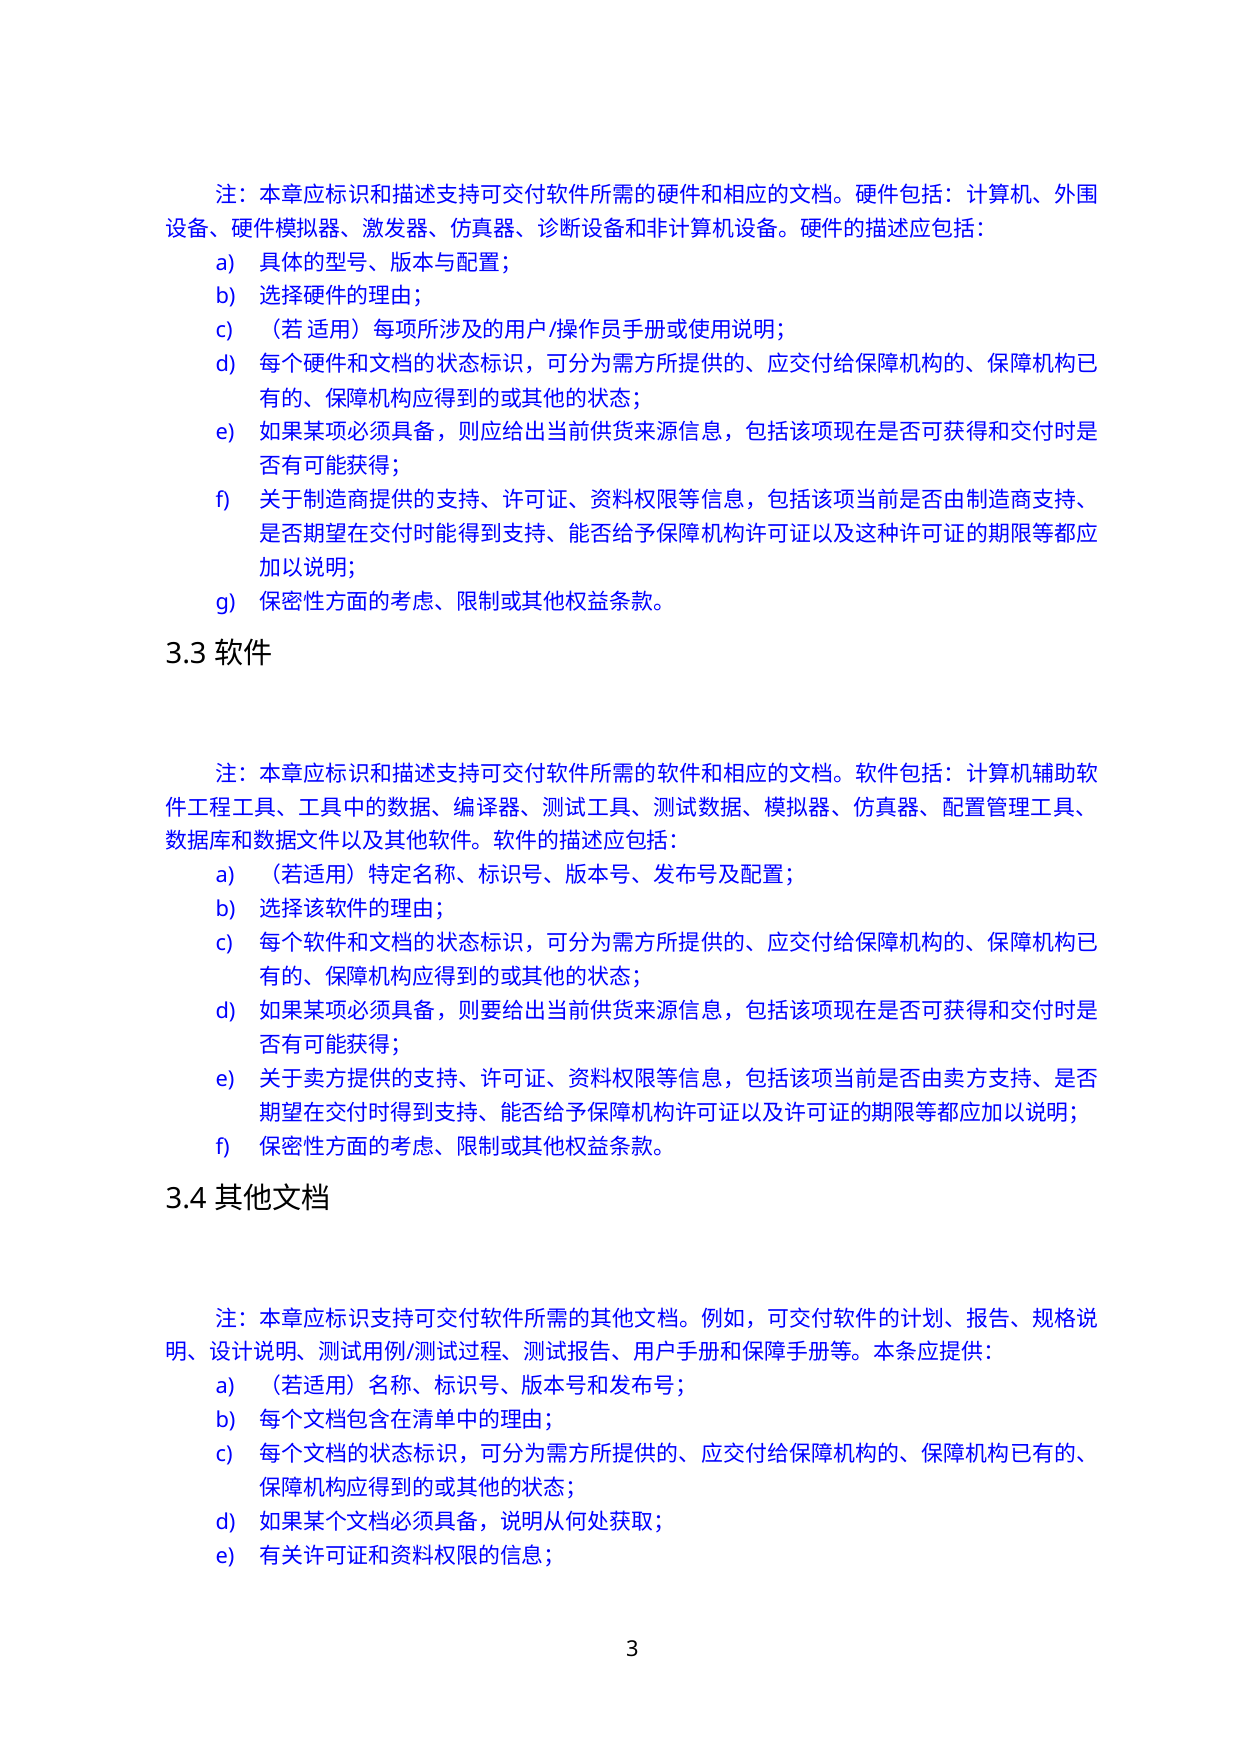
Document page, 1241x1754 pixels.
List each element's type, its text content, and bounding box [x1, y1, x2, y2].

list 具体的型号、版本与配置； [215, 243, 1098, 277]
list 如果某个文档必须具备，说明从何处获取； [215, 1503, 1098, 1537]
list 保密性方面的考虑、限制或其他权益条款。 [215, 1128, 1098, 1162]
list 每个软件和文档的状态标识，可分为需方所提供的、应交付给保障机构的、保障机构已有的、保障机构应得到的或其他的状态； [215, 924, 1098, 992]
list 选择该软件的理由； [215, 890, 1098, 924]
list （若适用）名称、标识号、版本号和发布号； [215, 1367, 1098, 1401]
list 关于制造商提供的支持、许可证、资料权限等信息，包括该项当前是否由制造商支持、是否期望在交付时能得到支持、能否给予保障机构许可证以及这种许可证的期限等都应加以说明； [215, 481, 1098, 583]
list 如果某项必须具备，则要给出当前供货来源信息，包括该项现在是否可获得和交付时是否有可能获得； [215, 992, 1098, 1060]
text 注：本章应标识和描述支持可交付软件所需的软件和相应的文档。软件包括：计算机辅助软件工程工具、工具中的数据、编译器、测试工具、测试数据、模拟器、仿真器、配置管理工具、数据库和数据文件以及其他软件。软件的描述应包括： [165, 754, 1098, 856]
list （若适用）特定名称、标识号、版本号、发布号及配置； [215, 856, 1098, 890]
list 每个文档的状态标识，可分为需方所提供的、应交付给保障机构的、保障机构已有的、保障机构应得到的或其他的状态； [215, 1435, 1098, 1503]
text 注：本章应标识支持可交付软件所需的其他文档。例如，可交付软件的计划、报告、规格说明、设计说明、测试用例/测试过程、测试报告、用户手册和保障手册等。本条应提供： [165, 1299, 1098, 1367]
text 其他文档 [165, 1162, 1098, 1230]
list （若 适用）每项所涉及的用户/操作员手册或使用说明； [215, 311, 1098, 345]
list 每个硬件和文档的状态标识，可分为需方所提供的、应交付给保障机构的、保障机构已有的、保障机构应得到的或其他的状态； [215, 345, 1098, 413]
list 每个文档包含在清单中的理由； [215, 1401, 1098, 1435]
list 选择硬件的理由； [215, 277, 1098, 311]
list 关于卖方提供的支持、许可证、资料权限等信息，包括该项当前是否由卖方支持、是否期望在交付时得到支持、能否给予保障机构许可证以及许可证的期限等都应加以说明； [215, 1060, 1098, 1128]
list 有关许可证和资料权限的信息； [215, 1537, 1098, 1571]
list 保密性方面的考虑、限制或其他权益条款。 [215, 583, 1098, 617]
text 软件 [165, 617, 1098, 685]
list 如果某项必须具备，则应给出当前供货来源信息，包括该项现在是否可获得和交付时是否有可能获得； [215, 413, 1098, 481]
text 注：本章应标识和描述支持可交付软件所需的硬件和相应的文档。硬件包括：计算机、外围设备、硬件模拟器、激发器、仿真器、诊断设备和非计算机设备。硬件的描述应包括： [165, 176, 1098, 243]
